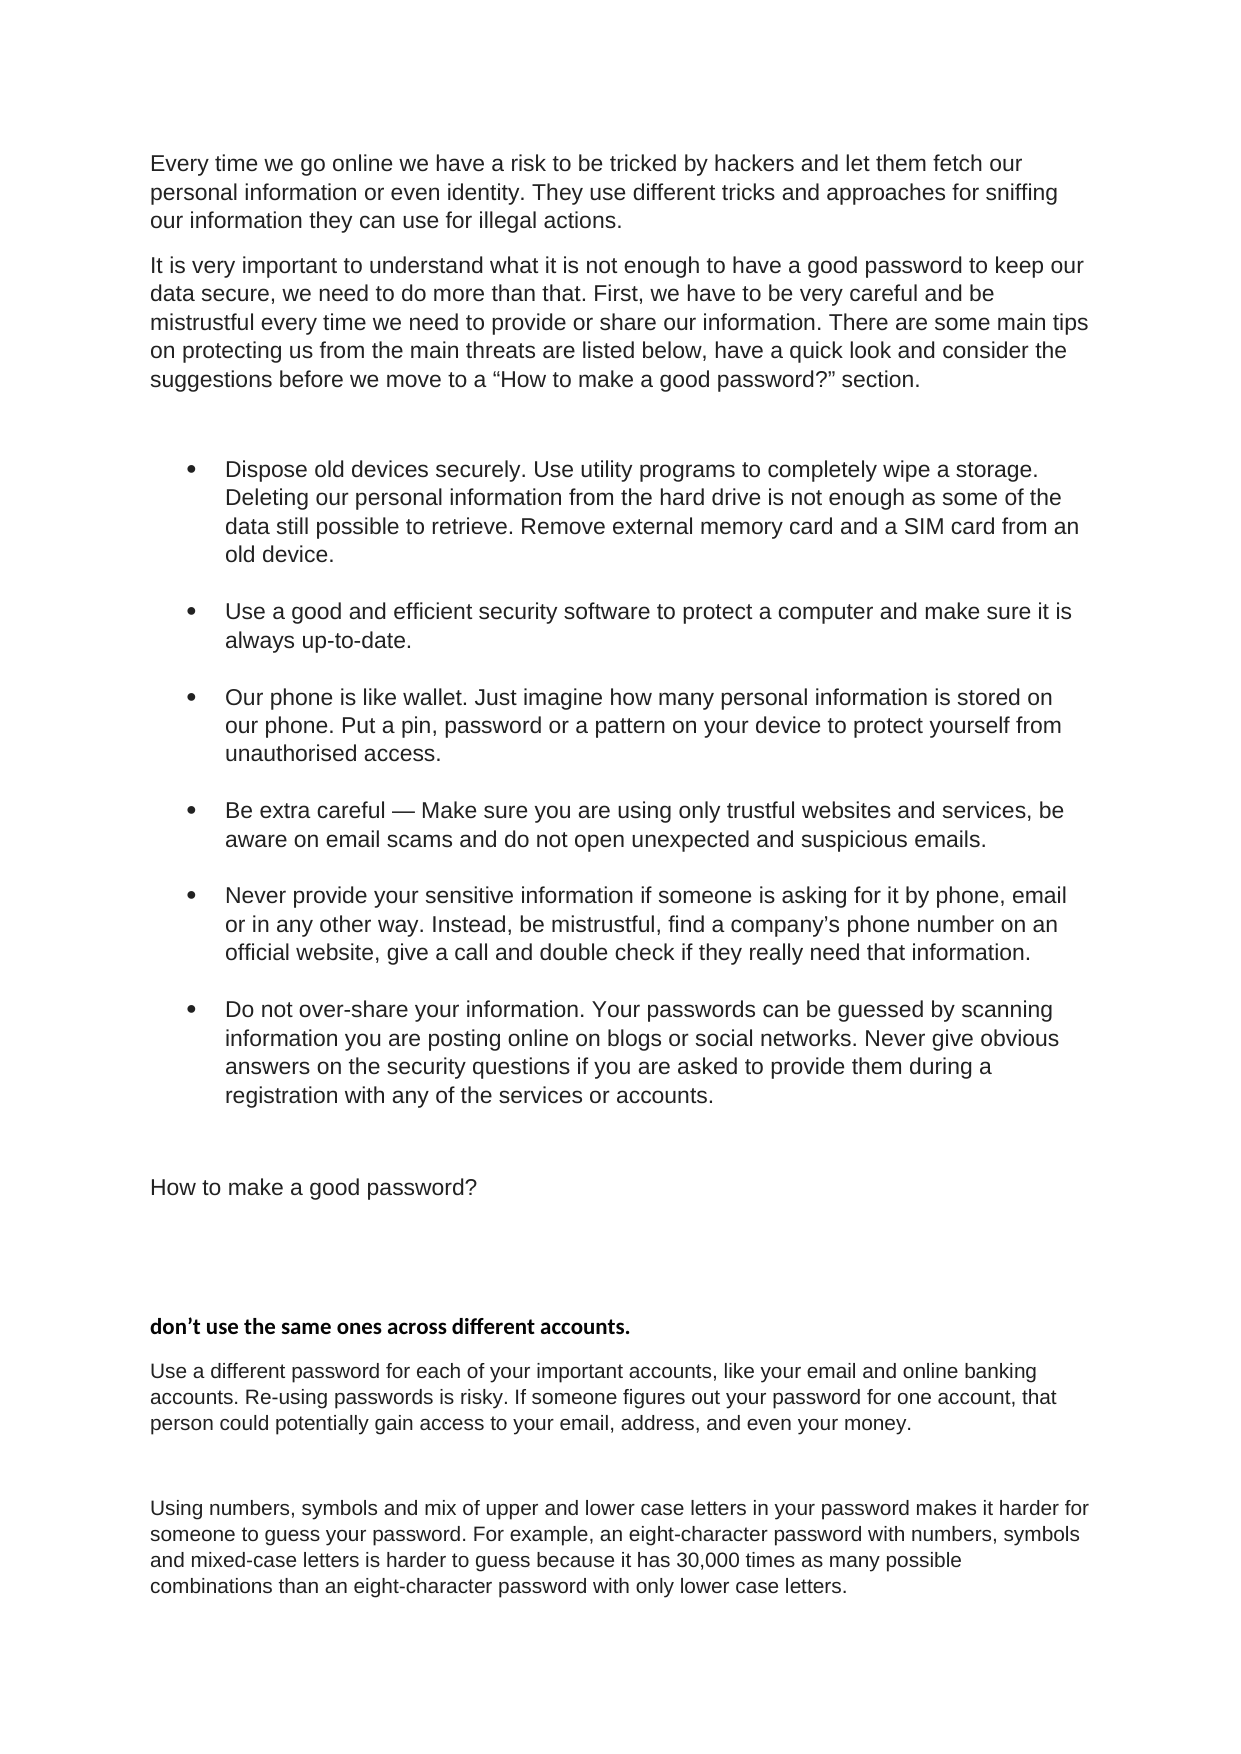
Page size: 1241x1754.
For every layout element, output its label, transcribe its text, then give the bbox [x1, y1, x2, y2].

list Our phone is like wallet. Just imagine how many personal information is stored on our phone. Put a pin, password or a pattern on your device to protect yourself from unauthorised access. [187, 683, 1090, 767]
list Be extra careful — Make sure you are using only trustful websites and services, be aware on email scams and do not open unexpected and suspicious emails. [187, 797, 1090, 852]
text It is very important to understand what it is not enough to have a good password to keep our data secure, we need to do more than that. First, we have to be very careful and be mistrustful every time we need to provide or share our information. There are some main tips on protecting us from the main threats are listed below, have a quick look and consider the suggestions before we move to a “How to make a good password?” section. [150, 252, 1090, 392]
list Do not over-share your information. Your passwords can be guessed by scanning information you are posting online on blogs or social networks. Never give obvious answers on the security questions if you are asked to provide them during a registration with any of the services or accounts. [187, 996, 1090, 1108]
text How to make a good password? [150, 1173, 1090, 1200]
list Use a good and efficient security software to protect a computer and make sure it is always up-to-date. [187, 598, 1090, 653]
text Every time we go online we have a risk to be tricked by hackers and let them fetch our personal information or even identity. They use different tricks and approaches for sniffing our information they can use for illegal actions. [150, 150, 1090, 233]
text Use a different password for each of your important accounts, like your email and online banking accounts. Re-using passwords is risky. If someone figures out your password for one account, that person could potentially gain access to your email, address, and even your money. [150, 1359, 1090, 1435]
text don’t use the same ones across different accounts. [150, 1312, 1090, 1340]
list Dispose old devices securely. Use utility programs to completely wipe a storage. Deleting our personal information from the hard drive is not enough as some of the data still possible to retrieve. Remove external memory card and a SIM card from an old device. [187, 456, 1090, 568]
text Using numbers, symbols and mix of upper and lower case letters in your password makes it harder for someone to guess your password. For example, an eight-character password with numbers, symbols and mixed-case letters is harder to guess because it has 30,000 times as many possible combinations than an eight-character password with only lower case letters. [150, 1520, 1090, 1597]
list Never provide your sensitive information if someone is asking for it by phone, email or in any other way. Instead, be mistrustful, find a company’s phone number on an official website, give a call and double check if they really need that information. [187, 882, 1090, 966]
